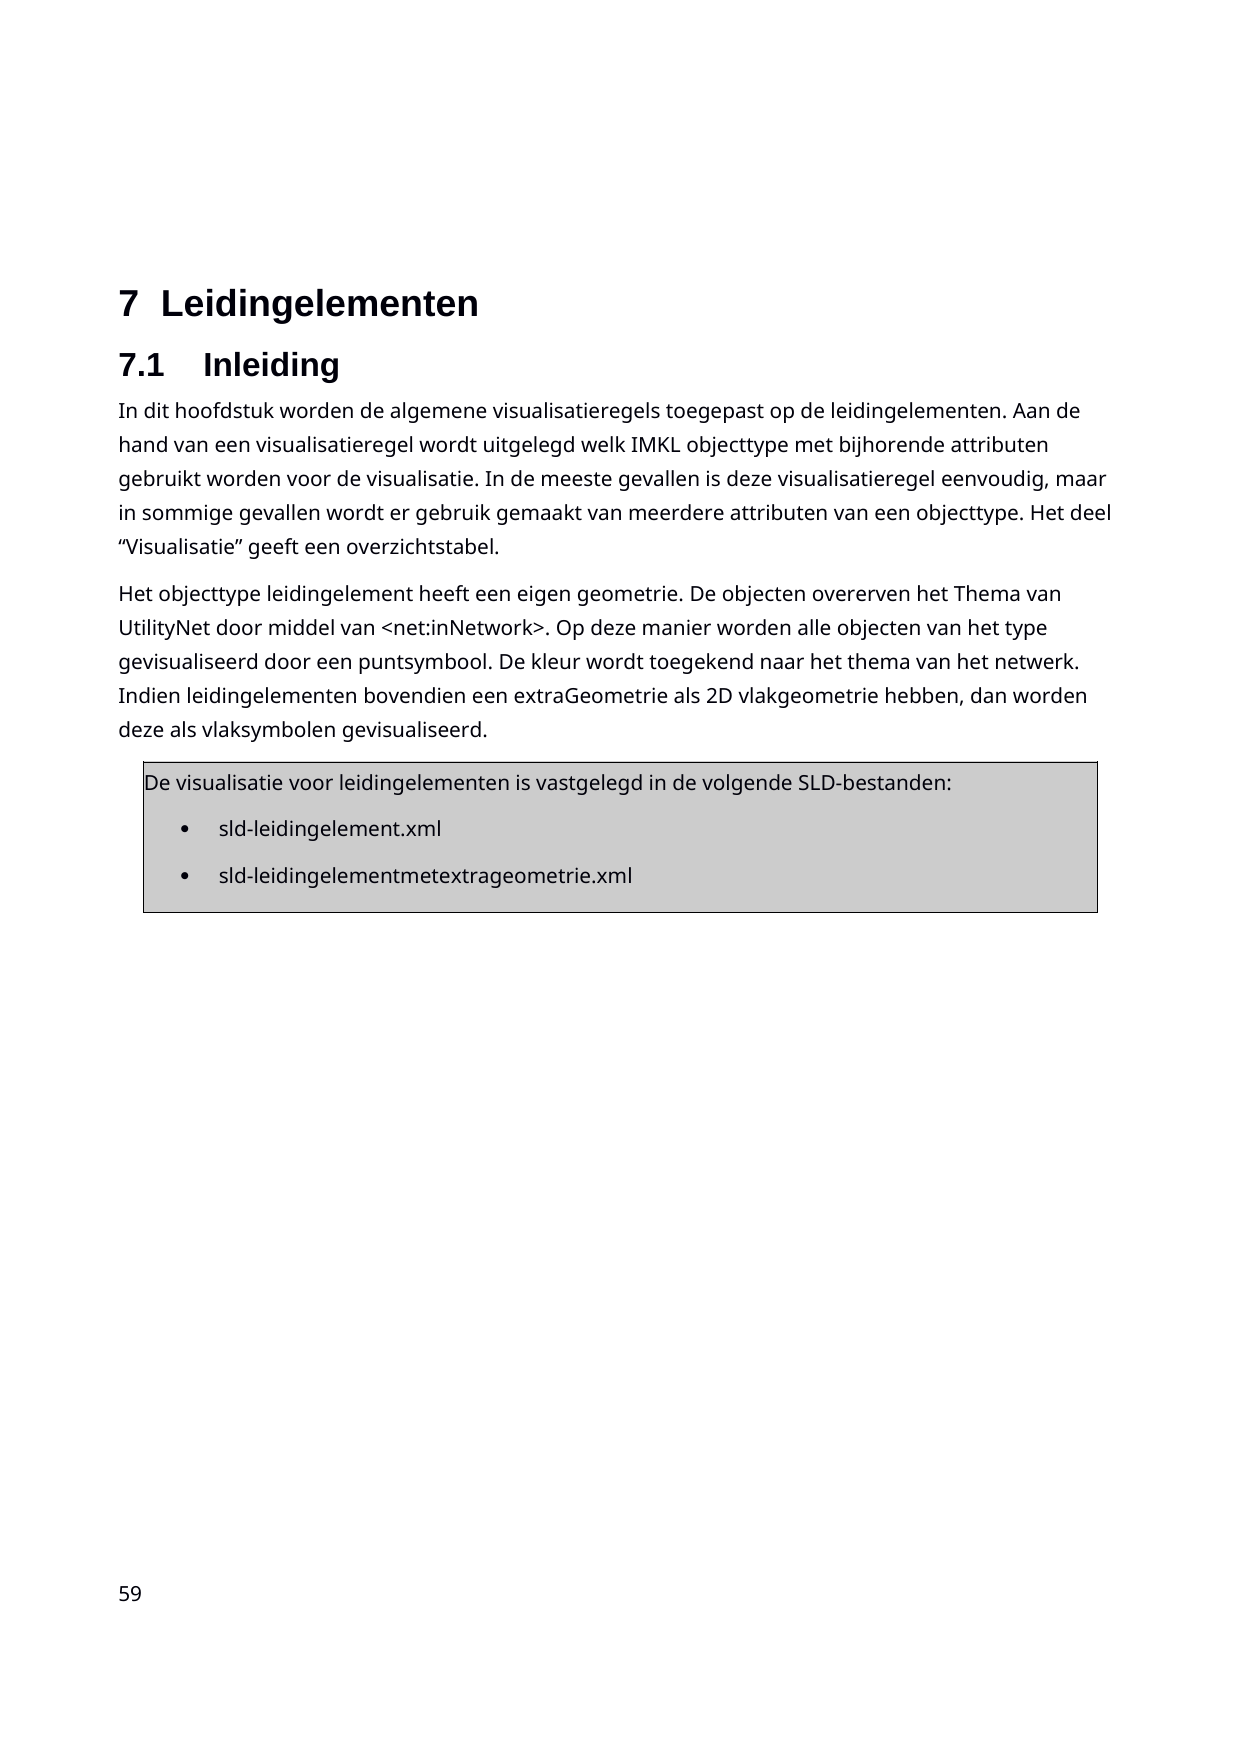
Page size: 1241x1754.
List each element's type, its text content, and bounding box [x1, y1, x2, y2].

text Het objecttype leidingelement heeft een eigen geometrie. De objecten overerven het Thema van UtilityNet door middel van <net:inNetwork>. Op deze manier worden alle objecten van het type gevisualiseerd door een puntsymbool. De kleur wordt toegekend naar het thema van het netwerk. Indien leidingelementen bovendien een extraGeometrie als 2D vlakgeometrie hebben, dan worden deze als vlaksymbolen gevisualiseerd. [118, 579, 1122, 743]
subtitle Leidingelementen [118, 281, 1122, 324]
table_header De visualisatie voor leidingelementen is vastgelegd in de volgende SLD-bestanden: sld-leidingelement.xml sld-leidingelementmetextrageometrie.xml [144, 763, 1097, 912]
subtitle Inleiding [118, 345, 1122, 383]
text In dit hoofdstuk worden de algemene visualisatieregels toegepast op de leidingelementen. Aan de hand van een visualisatieregel wordt uitgelegd welk IMKL objecttype met bijhorende attributen gebruikt worden voor de visualisatie. In de meeste gevallen is deze visualisatieregel eenvoudig, maar in sommige gevallen wordt er gebruik gemaakt van meerdere attributen van een objecttype. Het deel “Visualisatie” geeft een overzichtstabel. [118, 396, 1122, 561]
